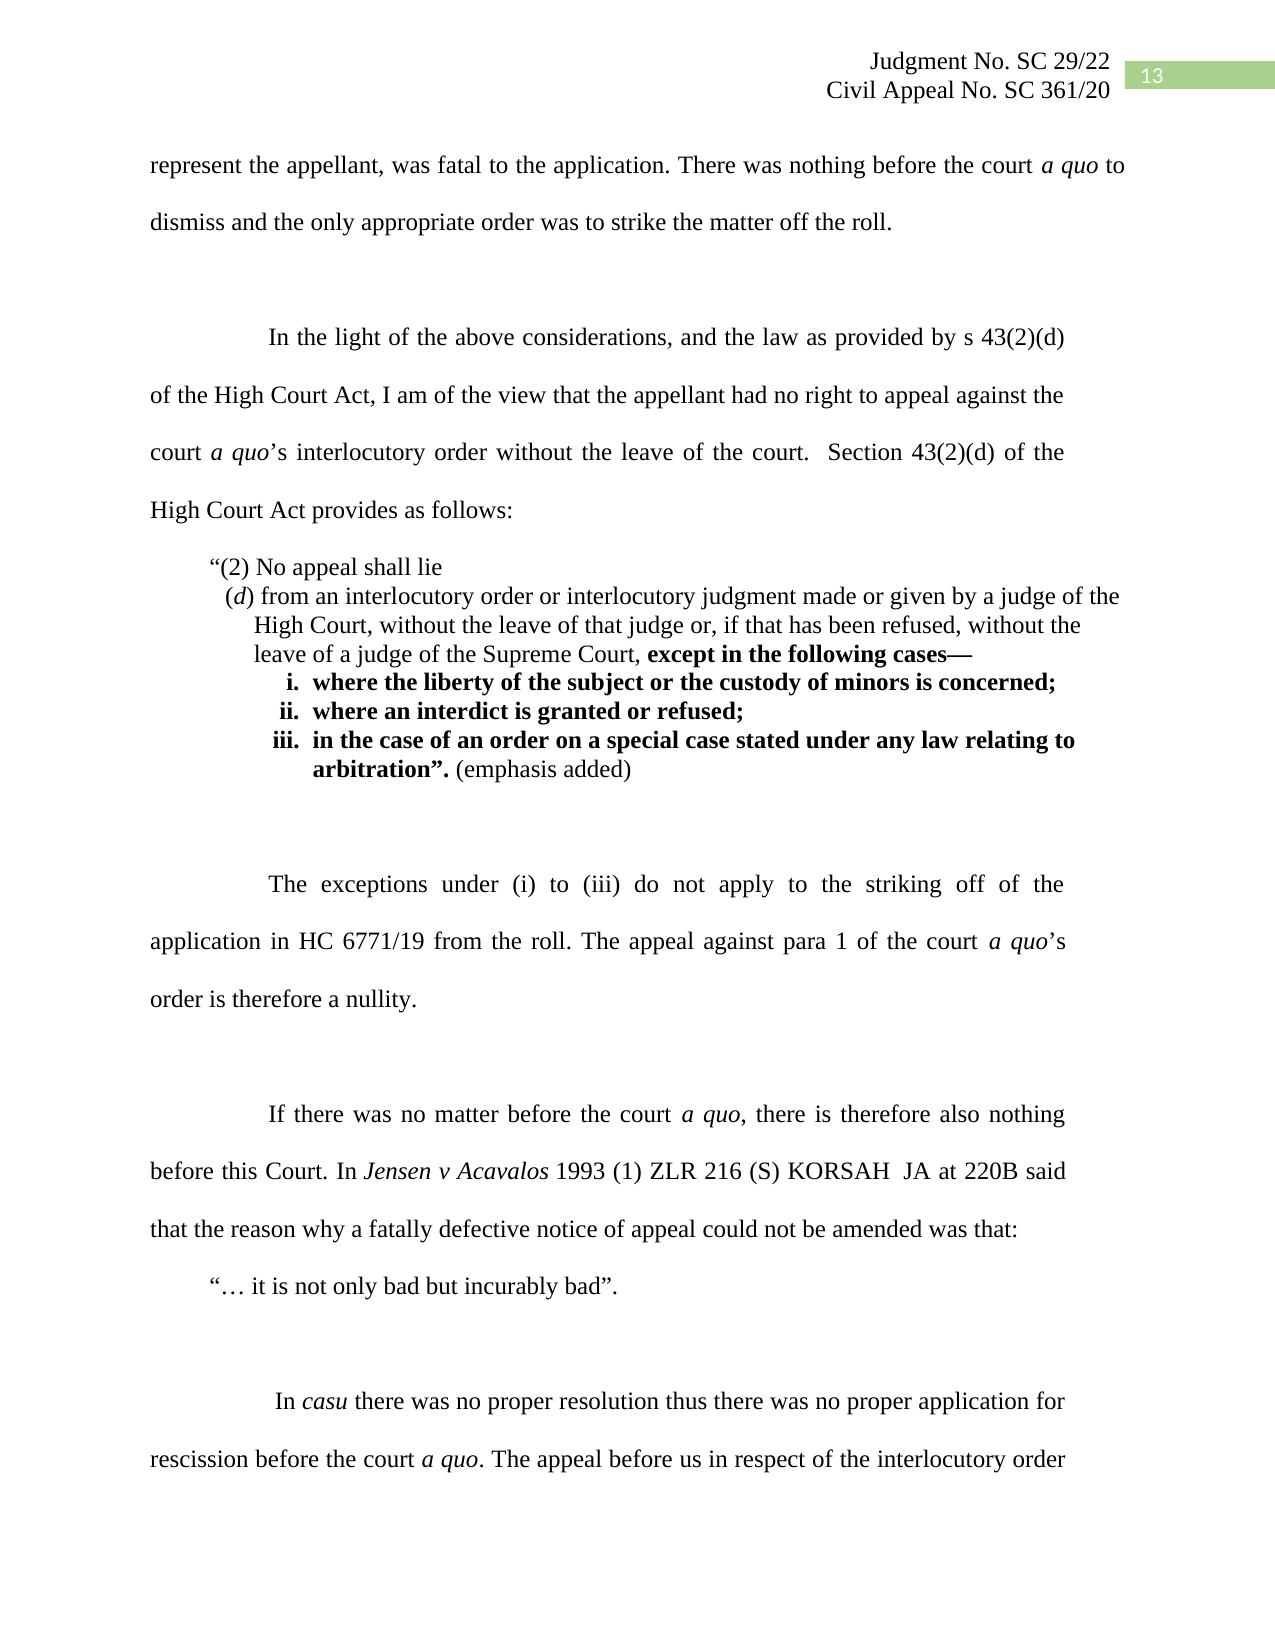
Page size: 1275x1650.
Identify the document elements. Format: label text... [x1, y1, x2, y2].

text The exceptions under (i) to (iii) do not apply to the striking off of the application in HC 6771/19 from the roll. The appeal against para 1 of the court a quo’s order is therefore a nullity. [150, 869, 1066, 1012]
list where the liberty of the subject or the custody of minors is concerned; [299, 667, 1125, 696]
text In the light of the above considerations, and the law as provided by s 43(2)(d) of the High Court Act, I am of the view that the appellant had no right to appeal against the court a quo’s interlocutory order without the leave of the court. Section 43(2)(d) of the High Court Act provides as follows: [150, 322, 1066, 524]
list where an interdict is granted or refused; [299, 696, 1125, 725]
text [150, 1386, 1066, 1472]
text “… it is not only bad but incurably bad”. [209, 1271, 1066, 1300]
text If there was no matter before the court a quo, there is therefore also nothing before this Court. In Jensen v Acavalos 1993 (1) ZLR 216 (S) KORSAH JA at 220B said that the reason why a fatally defective notice of appeal could not be amended was that: [150, 1099, 1066, 1242]
text (d) from an interlocutory order or interlocutory judgment made or given by a judge of the [225, 581, 1125, 610]
list in the case of an order on a special case stated under any law relating to arbitration”. (emphasis added) [299, 725, 1125, 782]
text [150, 150, 1125, 236]
text High Court, without the leave of that judge or, if that has been refused, without the leave of a judge of the Supreme Court, except in the following cases— [253, 610, 1125, 667]
text “(2) No appeal shall lie [209, 552, 1125, 581]
